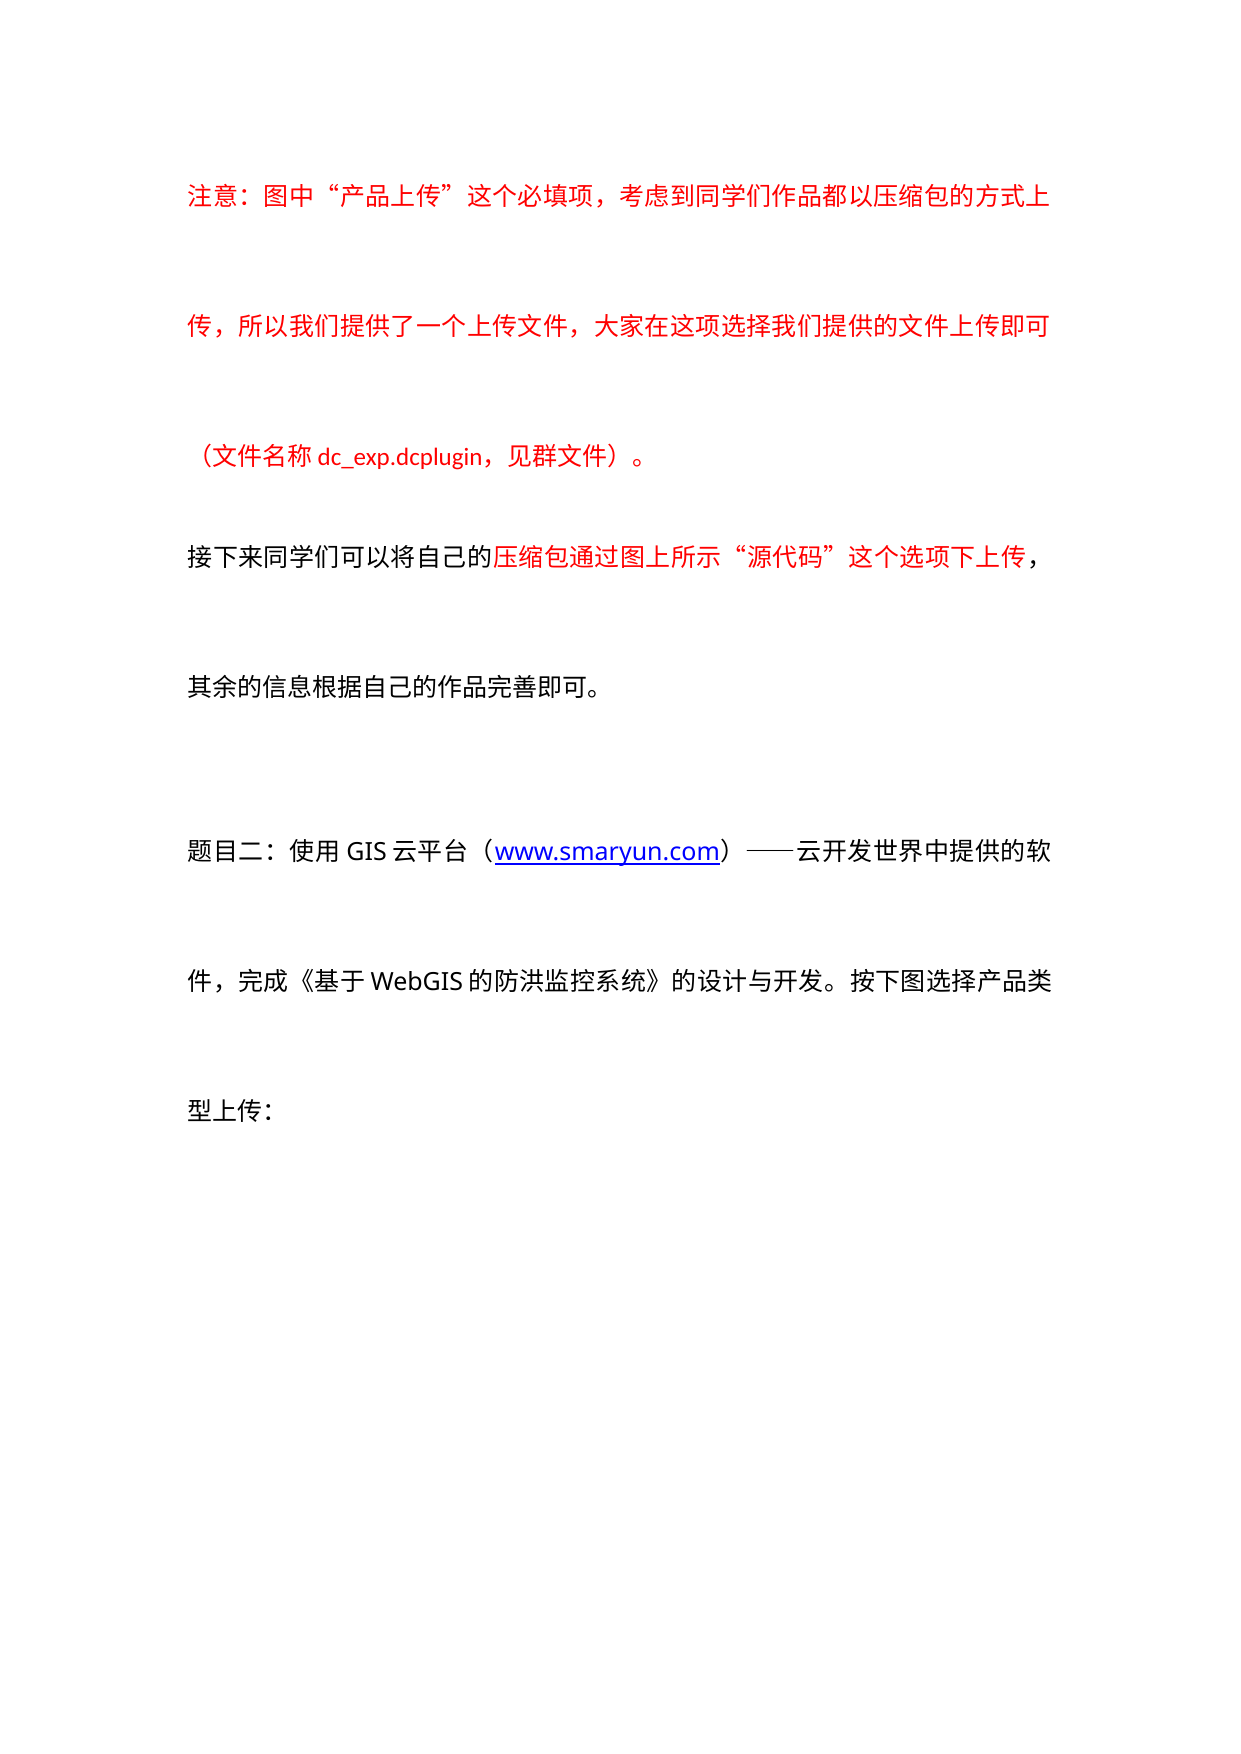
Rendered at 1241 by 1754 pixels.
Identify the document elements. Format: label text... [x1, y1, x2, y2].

list 注意：图中“产品上传”这个必填项，考虑到同学们作品都以压缩包的方式上传，所以我们提供了一个上传文件，大家在这项选择我们提供的文件上传即可（文件名称dc_exp.dcplugin，见群文件）。 [187, 162, 1053, 487]
list 接下来同学们可以将自己的压缩包通过图上所示“源代码”这个选项下上传，其余的信息根据自己的作品完善即可。 [187, 523, 1053, 718]
list 题目二：使用GIS云平台（www.smaryun.com）——云开发世界中提供的软件，完成《基于WebGIS的防洪监控系统》的设计与开发。按下图选择产品类型上传： [187, 817, 1053, 1142]
